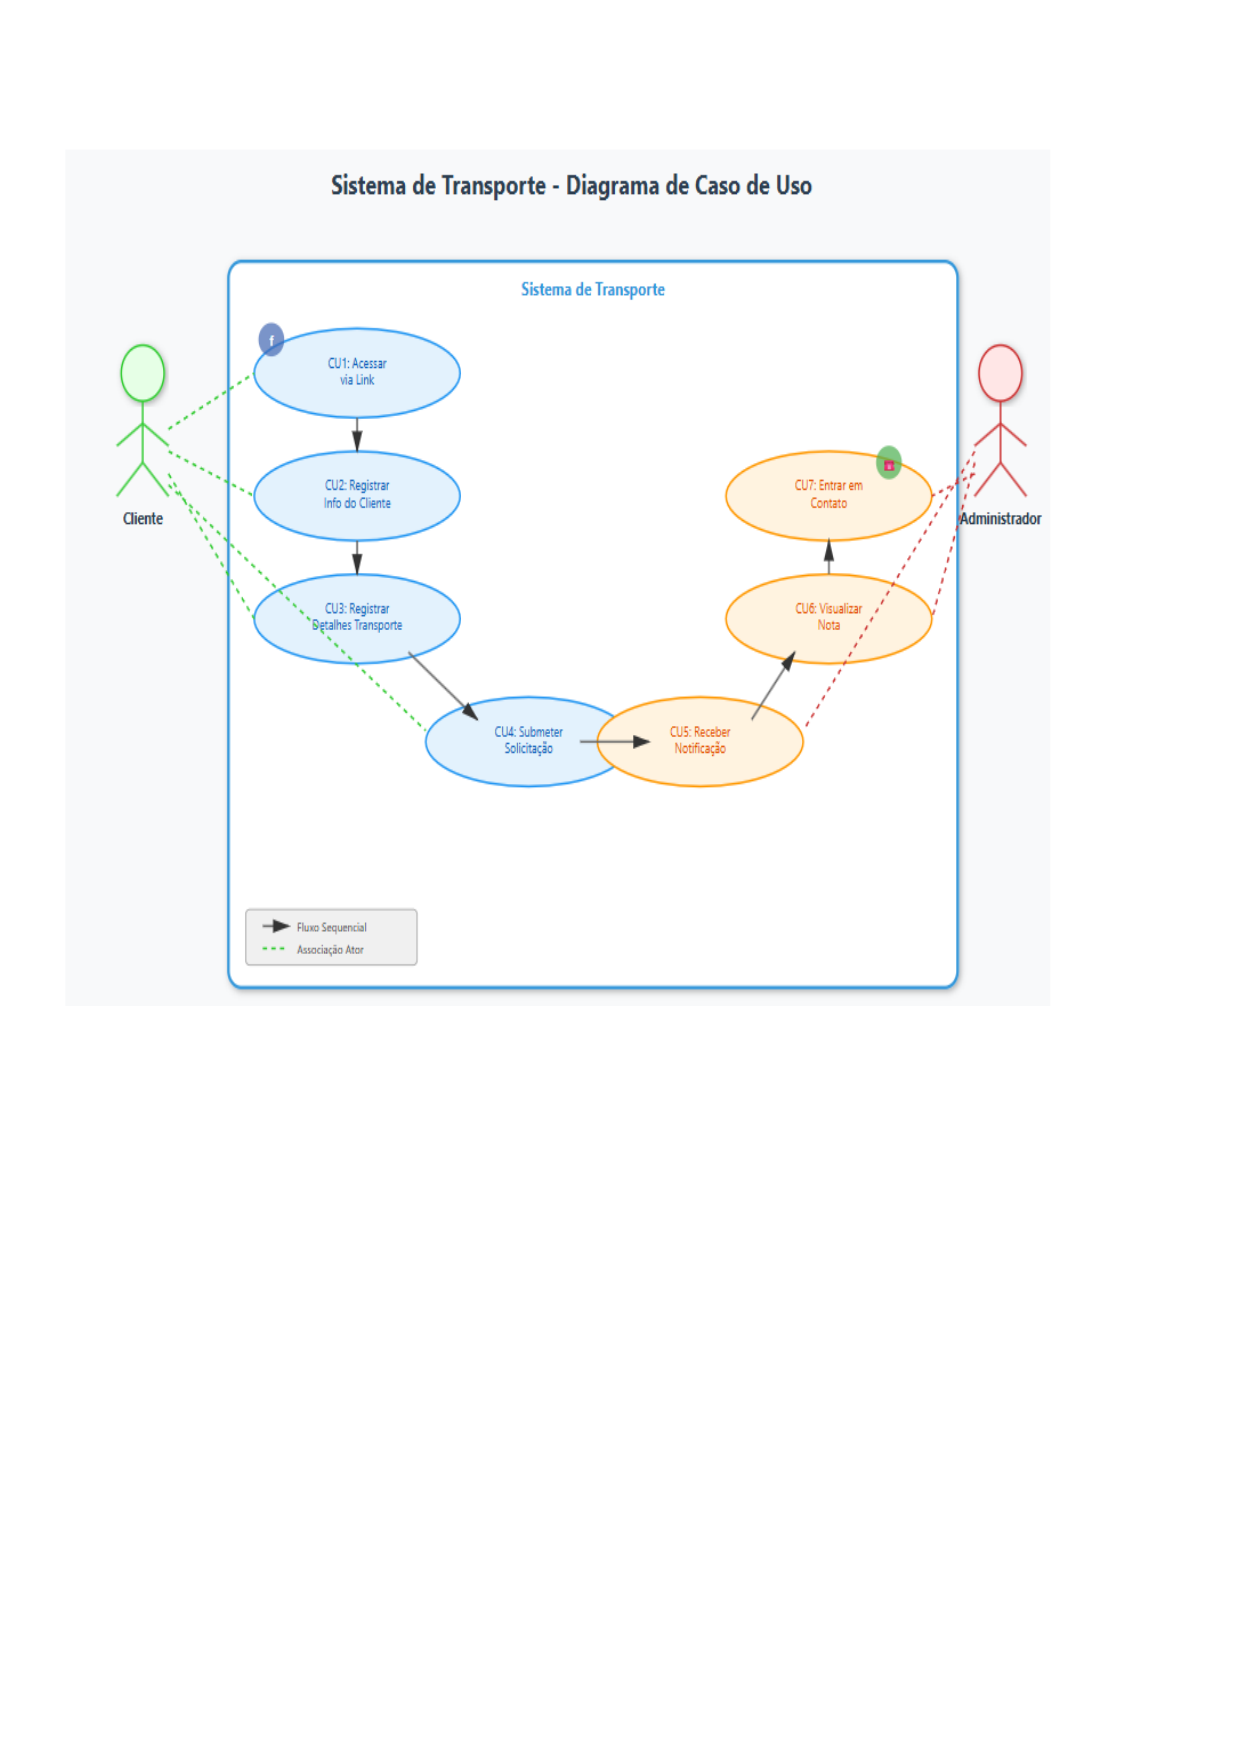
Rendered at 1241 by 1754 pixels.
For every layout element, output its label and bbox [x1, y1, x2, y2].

picture [65, 147, 1051, 1006]
